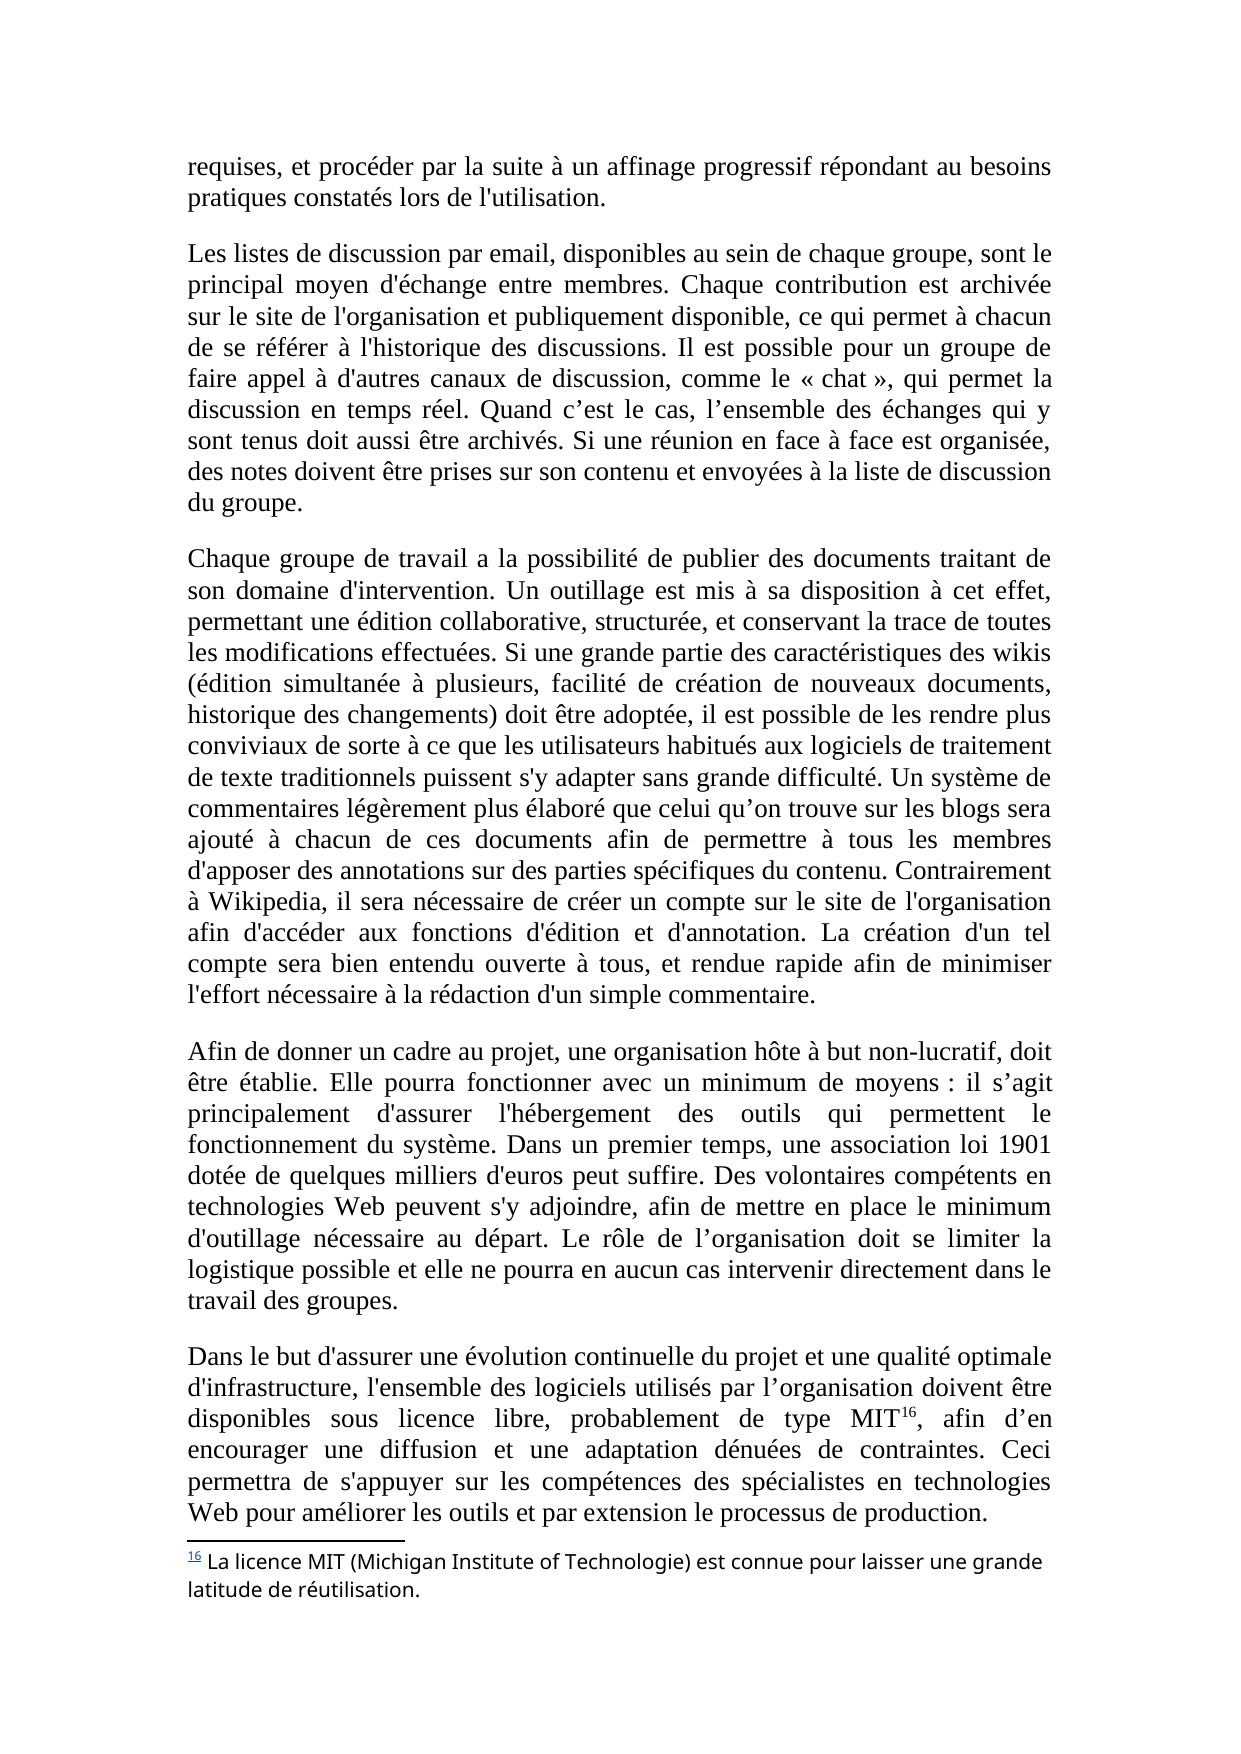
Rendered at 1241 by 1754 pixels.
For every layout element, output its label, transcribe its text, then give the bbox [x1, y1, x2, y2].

text liste de discuss email disponible chaque groupe, leprincipal d'échange entre membres. Chaque contribution est archivée sur le site de l'organisation et publiquement disponible, ce qui permet à chacun de se référer à l'historique des discussions. Il est possible pour un groupe de faire appel à d'autres canaux de discussion, doit aussi être archivés. Si une réunion en face à face est organisée, des notes doivent être prises sur son contenu et envoyées à la liste de discussion du groupe. [187, 237, 1053, 518]
text Afin de donner un cadre au projet, une organisation hôteà but non-lucratif doit être établie. d'assurer l'hébergement des outils qui permettent le fonctionnement du système. Dans un premier temps une association loi 1901 dotée de quelques milliers d'euros peut suffire. es volontaires compétents en technologies Web afin de mettre en place le minimum d'outillage nécessaire au départ. Lorganisation logistique possible et elle ne en aucun cas intervenir directement dans le travail des groupes. [187, 1035, 1053, 1315]
text Chaque de publier des documents traitant de son domaine d'intervention. Un outillage est mis à sa disposition à cet effet permet une édition collaborative, structurée, et ant la trace de toutes les modifications effectuées. [187, 543, 1053, 1010]
text Dans le but d'assurer une évolution continuelle et une qualité optimale d'infrastructure, l'ensemble des doivent être disponible sous licence libre, probablement de type MIT en encourager diffusion dénués de contraintes. Ceci permettra de s'appuyer sur les compétences des spécialistes technologies Web . [187, 1340, 1053, 1527]
